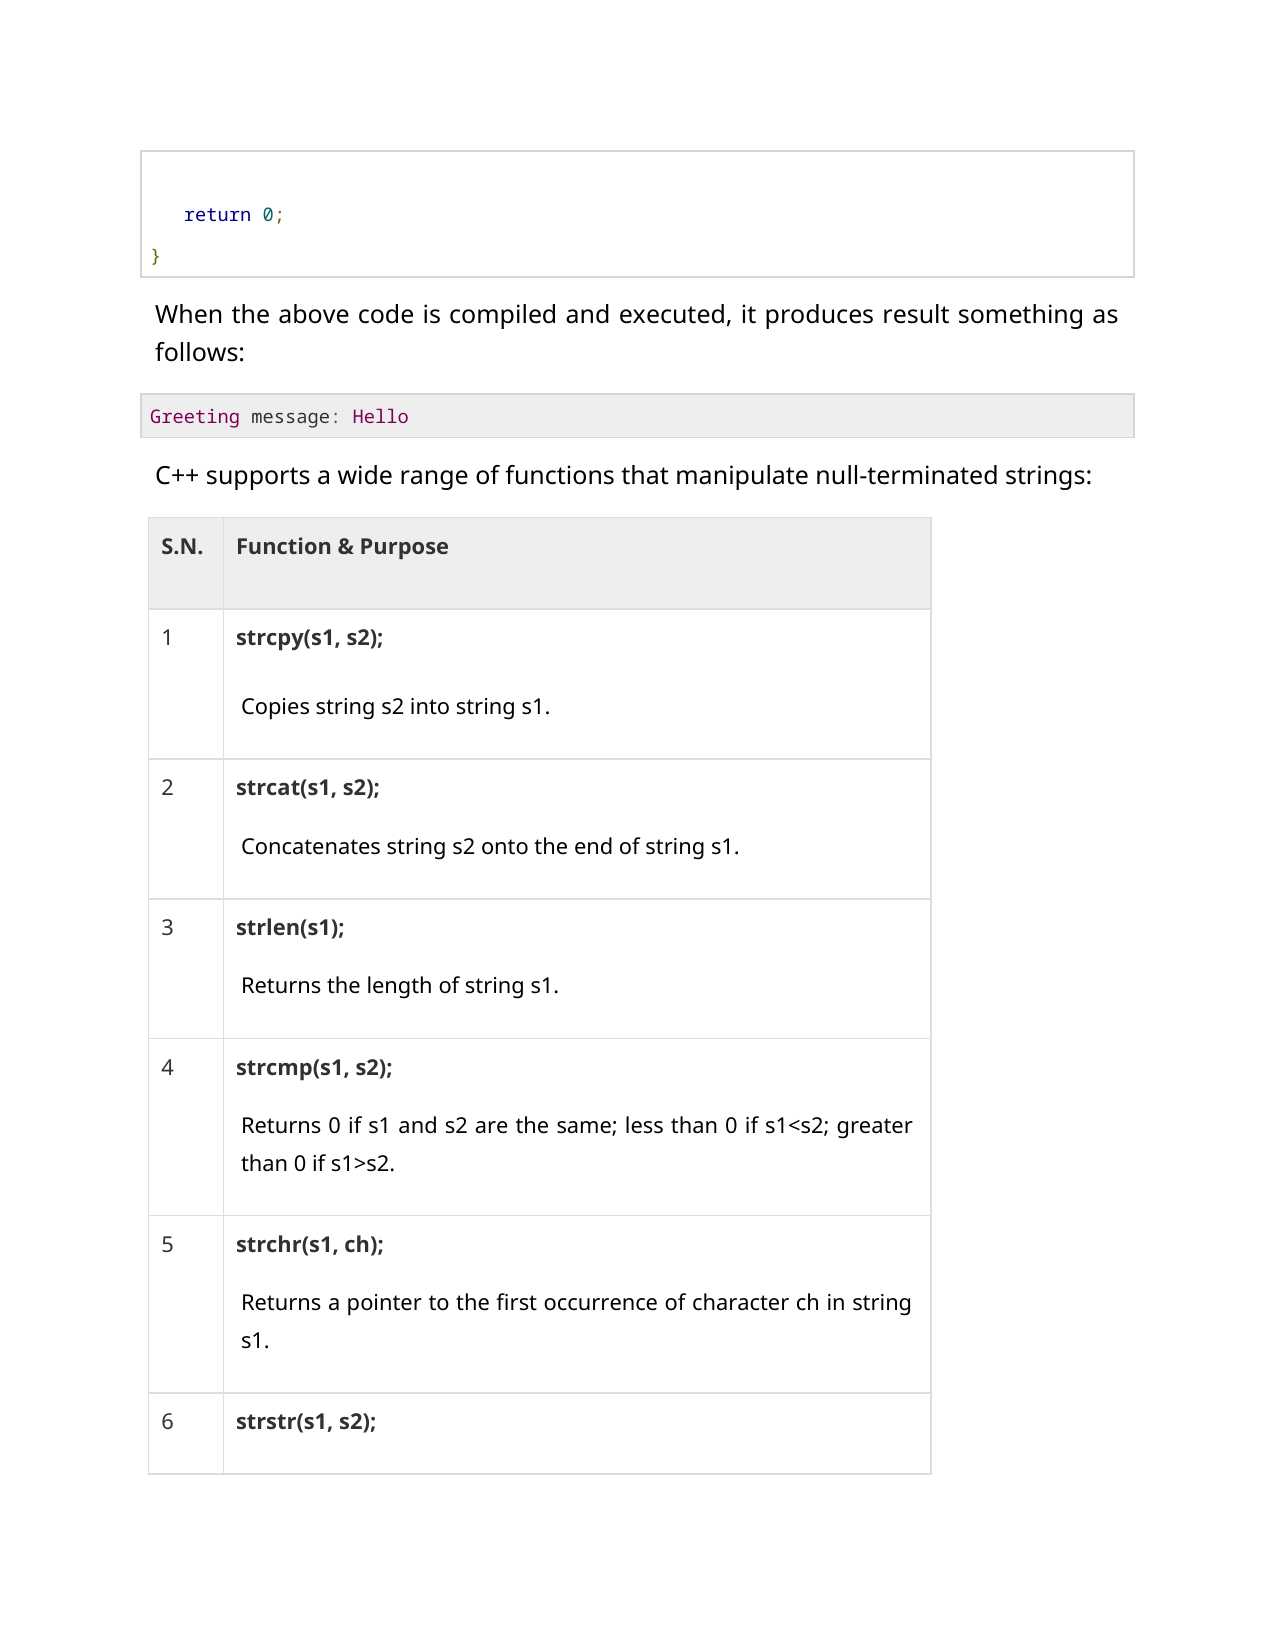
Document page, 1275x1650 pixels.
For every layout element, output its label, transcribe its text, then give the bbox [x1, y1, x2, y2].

table_cell 6 [149, 1394, 223, 1473]
table_cell strcat(s1, s2); Concatenates string s2 onto the end of string s1. [224, 760, 930, 898]
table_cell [224, 1394, 930, 1473]
table_header Function & Purpose [224, 518, 930, 608]
text } [142, 232, 1133, 276]
text C++ supports a wide range of functions that manipulate null-terminated strings: [155, 454, 1120, 492]
table_cell 1 [149, 610, 223, 758]
text When the above code is compiled and executed, it produces result something as follows: [155, 293, 1120, 368]
text Greeting message: Hello [142, 395, 1133, 437]
table_cell 3 [149, 900, 223, 1038]
table_cell 5 [149, 1216, 223, 1392]
table_cell strchr(s1, ch); Returns a pointer to the first occurrence of character ch in string s1. [224, 1216, 930, 1392]
table_cell 2 [149, 760, 223, 898]
table_header S.N. [149, 518, 223, 608]
table_cell strlen(s1); Returns the length of string s1. [224, 900, 930, 1038]
text return 0; [142, 191, 1133, 227]
table_cell 4 [149, 1039, 223, 1215]
table_cell strcpy(s1, s2); Copies string s2 into string s1. [224, 610, 930, 758]
table_cell strcmp(s1, s2); Returns 0 if s1 and s2 are the same; less than 0 if s1<s2; greater than 0 if s1>s2. [224, 1039, 930, 1215]
